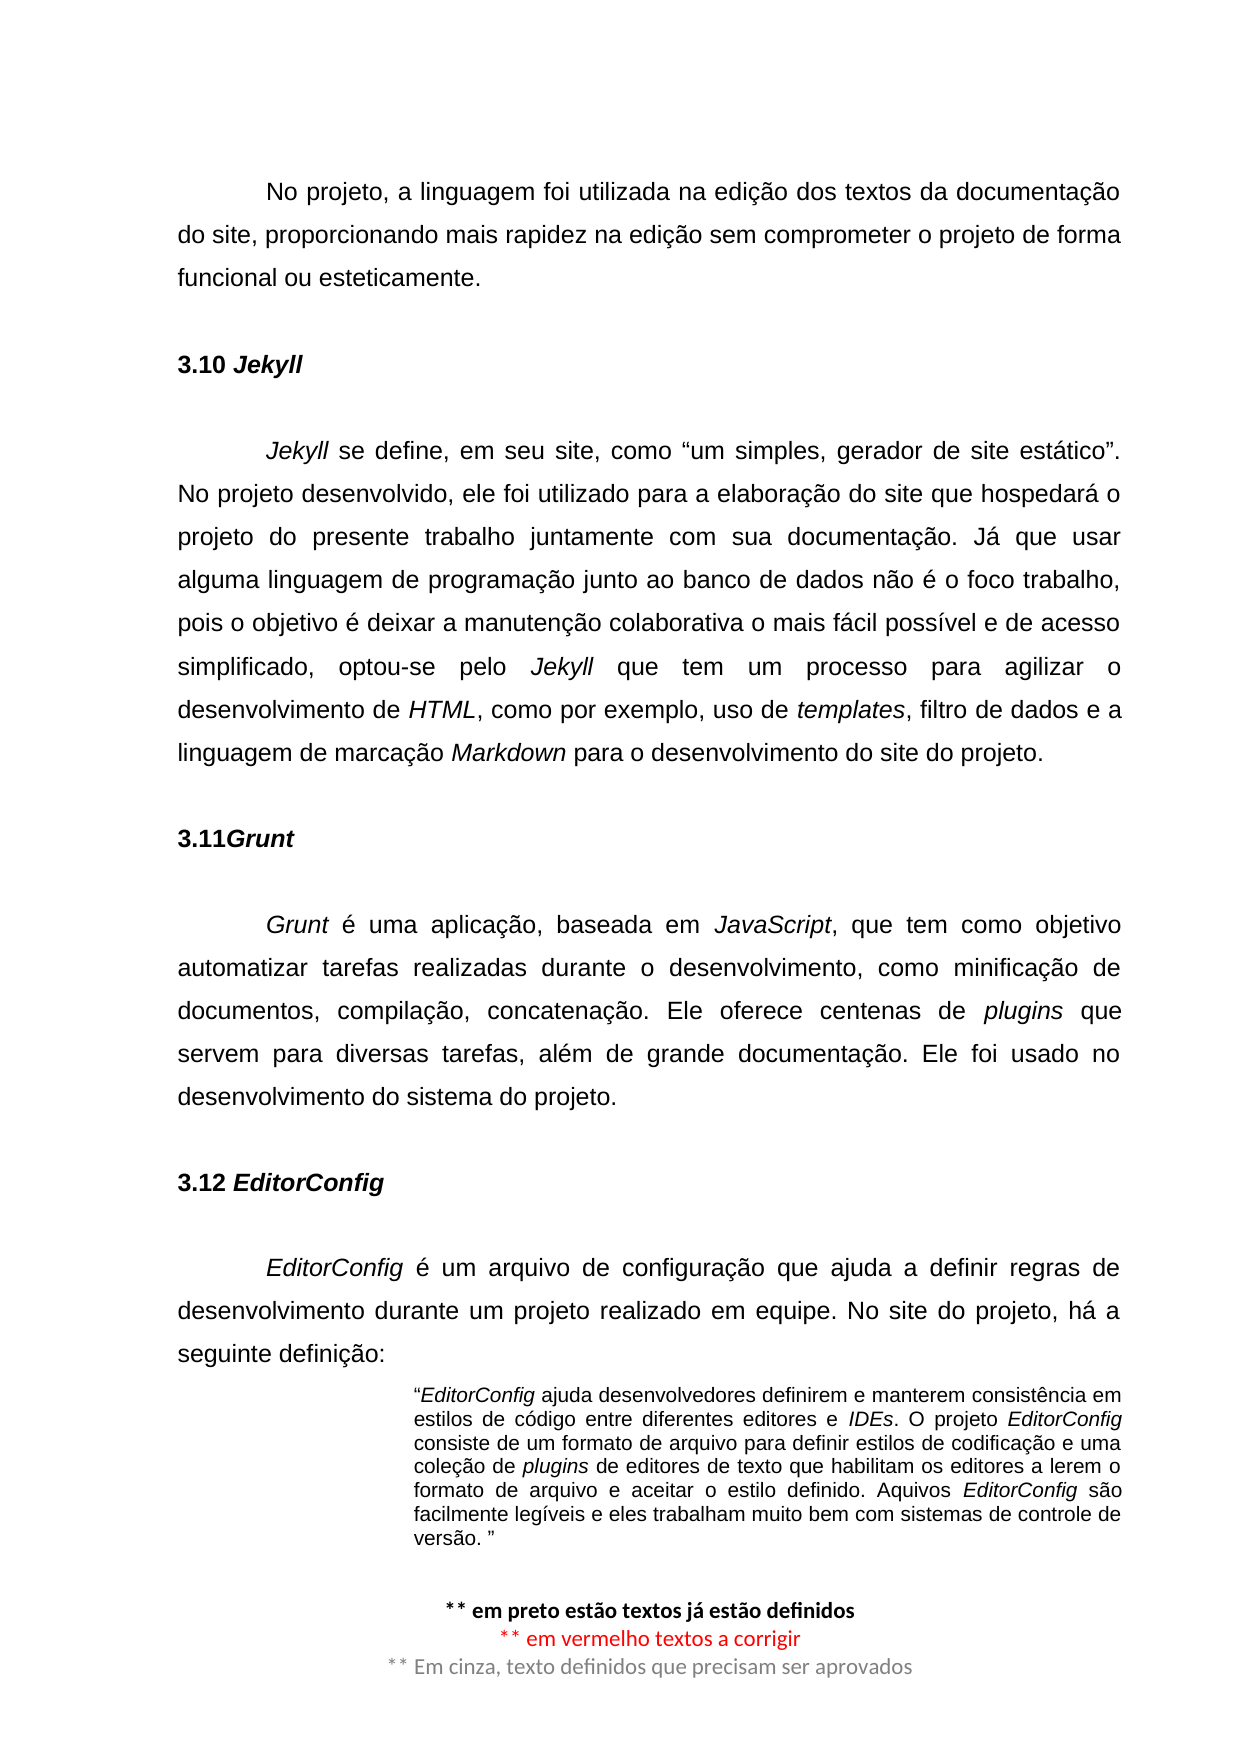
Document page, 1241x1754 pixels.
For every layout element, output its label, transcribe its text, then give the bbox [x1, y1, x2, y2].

text EditorConfig é um arquivo de configuração que ajuda a definir regras de desenvolvimento durante um projeto realizado em equipe. No site do projeto, há a seguinte definição: [177, 1253, 1122, 1368]
text 3.10 Jekyll [177, 350, 1122, 378]
text No projeto, a linguagem foi utilizada na edição dos textos da documentação do site, proporcionando mais rapidez na edição sem comprometer o projeto de forma funcional ou esteticamente. [177, 177, 1122, 292]
text 3.12 EditorConfig [177, 1168, 1122, 1196]
text 3.11Grunt [177, 824, 1122, 853]
text “EditorConfig ajuda desenvolvedores definirem e manterem consistência em estilos de código entre diferentes editores e IDEs. O projeto EditorConfig consiste de um formato de arquivo para definir estilos de codificação e uma coleção de plugins de editores de texto que habilitam os editores a lerem o formato de arquivo e aceitar o estilo definido. Aquivos EditorConfig são facilmente legíveis e eles trabalham muito bem com sistemas de controle de versão. ” [413, 1382, 1122, 1550]
text Grunt é uma aplicação, baseada em JavaScript, que tem como objetivo automatizar tarefas realizadas durante o desenvolvimento, como minificação de documentos, compilação, concatenação. Ele oferece centenas de plugins que servem para diversas tarefas, além de grande documentação. Ele foi usado no desenvolvimento do sistema do projeto. [177, 909, 1122, 1111]
text Jekyll se define, em seu site, como “um simples, gerador de site estático”. No projeto desenvolvido, ele foi utilizado para a elaboração do site que hospedará o projeto do presente trabalho juntamente com sua documentação. Já que usar alguma linguagem de programação junto ao banco de dados não é o foco trabalho, pois o objetivo é deixar a manutenção colaborativa o mais fácil possível e de acesso simplificado, optou-se pelo Jekyll que tem um processo para agilizar o desenvolvimento de HTML, como por exemplo, uso de templates, filtro de dados e a linguagem de marcação Markdown para o desenvolvimento do site do projeto. [177, 436, 1122, 767]
